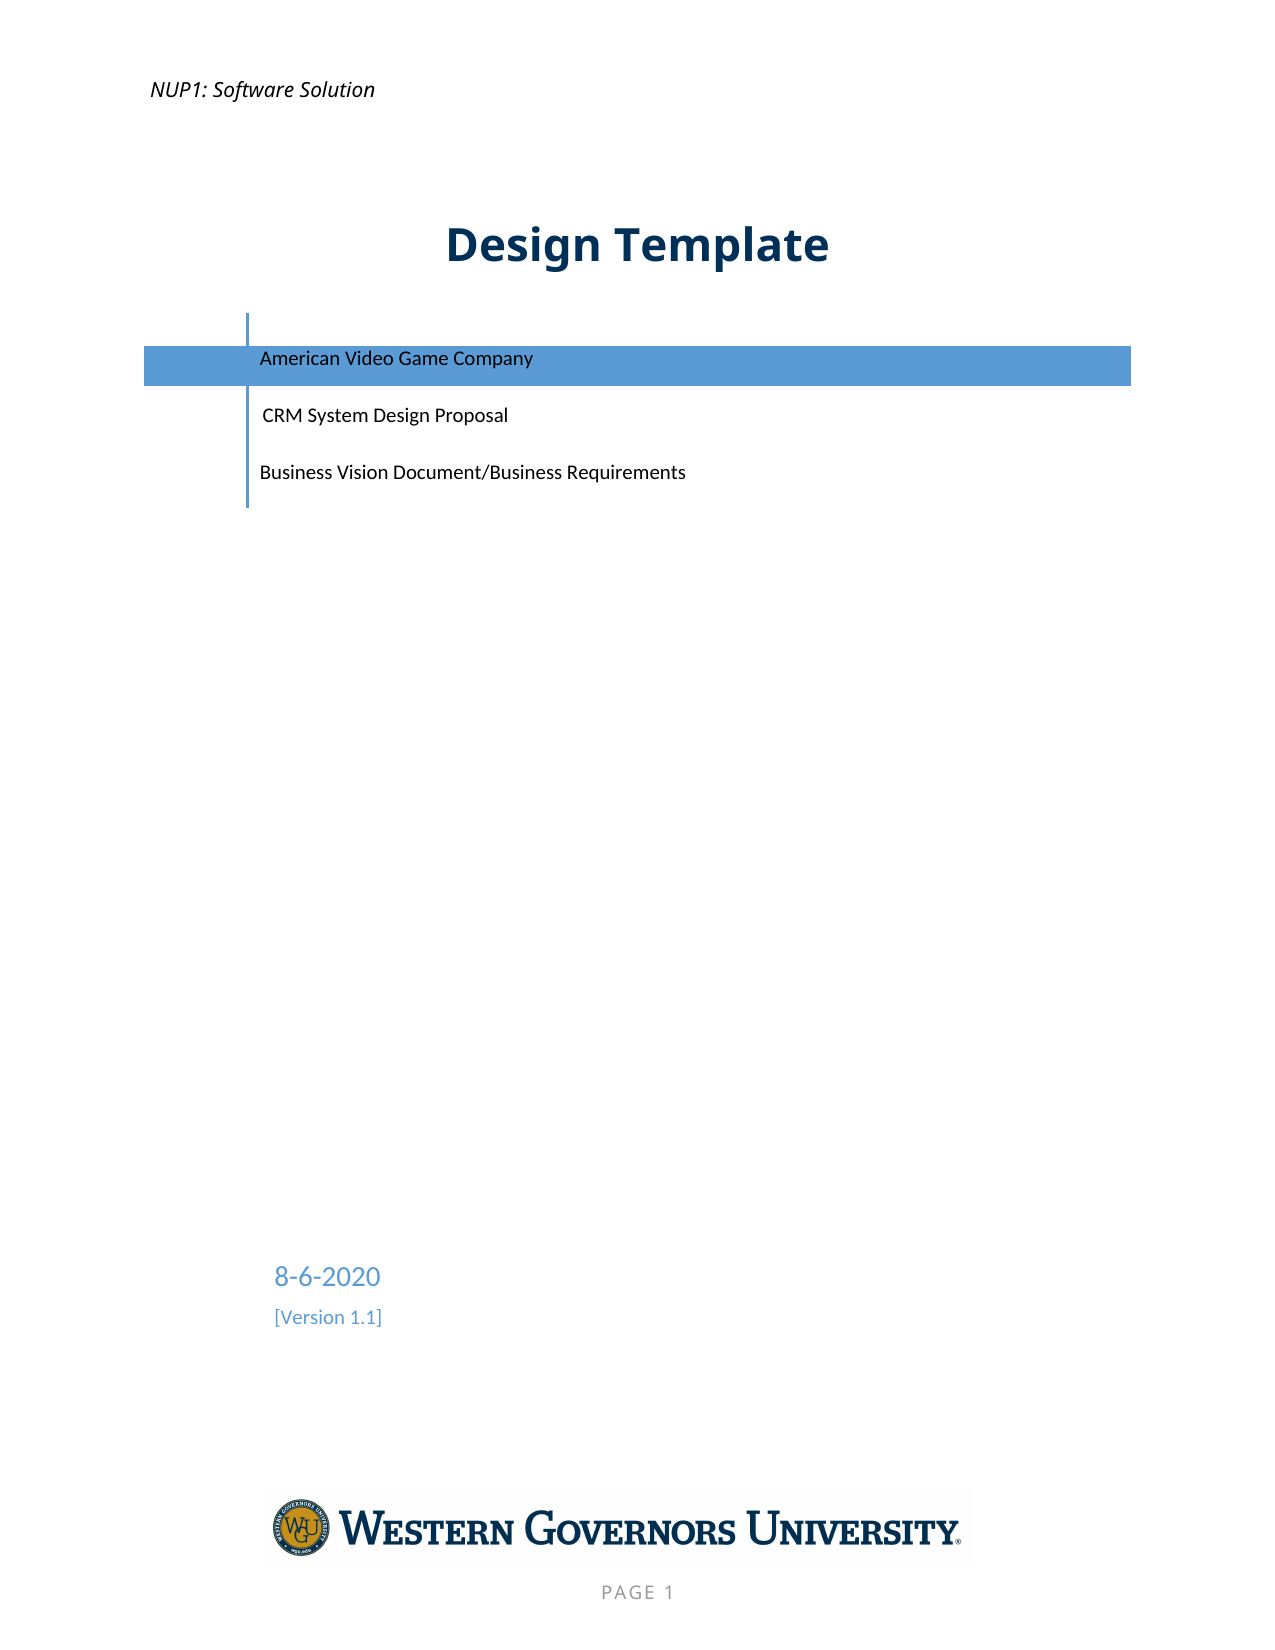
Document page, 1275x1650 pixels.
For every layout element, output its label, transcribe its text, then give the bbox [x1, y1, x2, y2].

picture [263, 1488, 974, 1567]
text Design Template [150, 212, 1125, 275]
table_header [Version 1.1] [262, 1225, 1013, 1352]
table_cell [249, 394, 1027, 427]
